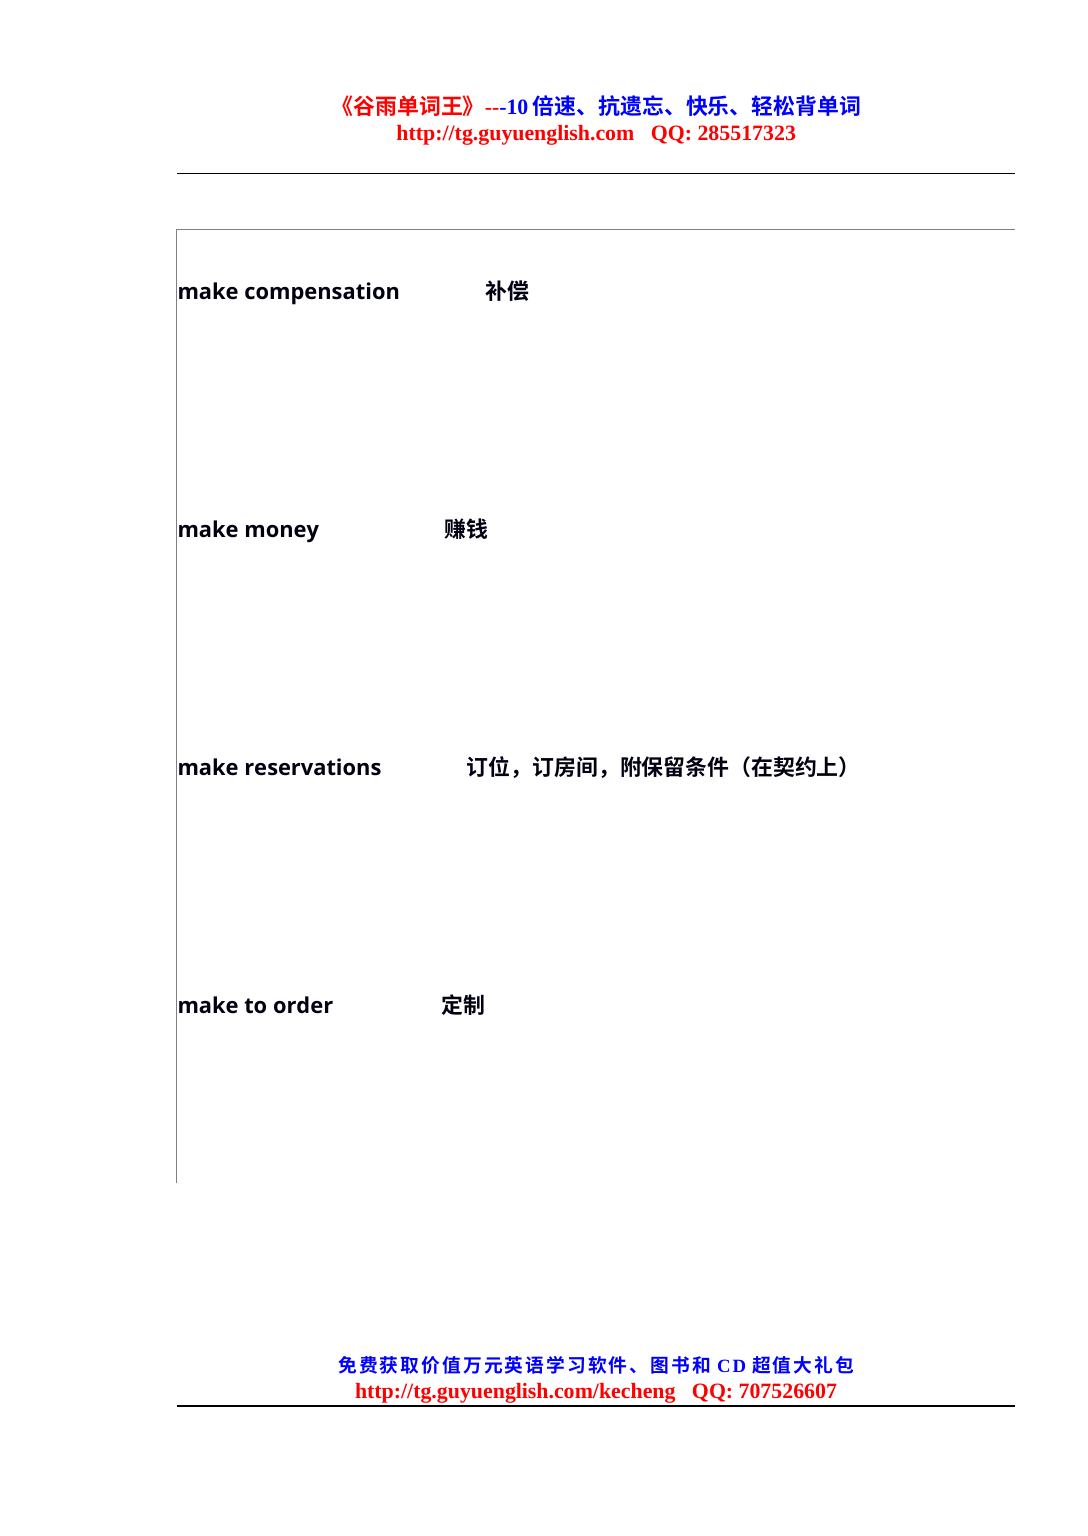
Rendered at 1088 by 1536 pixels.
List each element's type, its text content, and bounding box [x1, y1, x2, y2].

text make reservations 订位，订房间，附保留条件（在契约上） [177, 706, 1015, 825]
text make money 赚钱 [177, 468, 1015, 587]
text make to order 定制 [177, 944, 1015, 1063]
text make compensation 补偿 [177, 230, 1015, 349]
